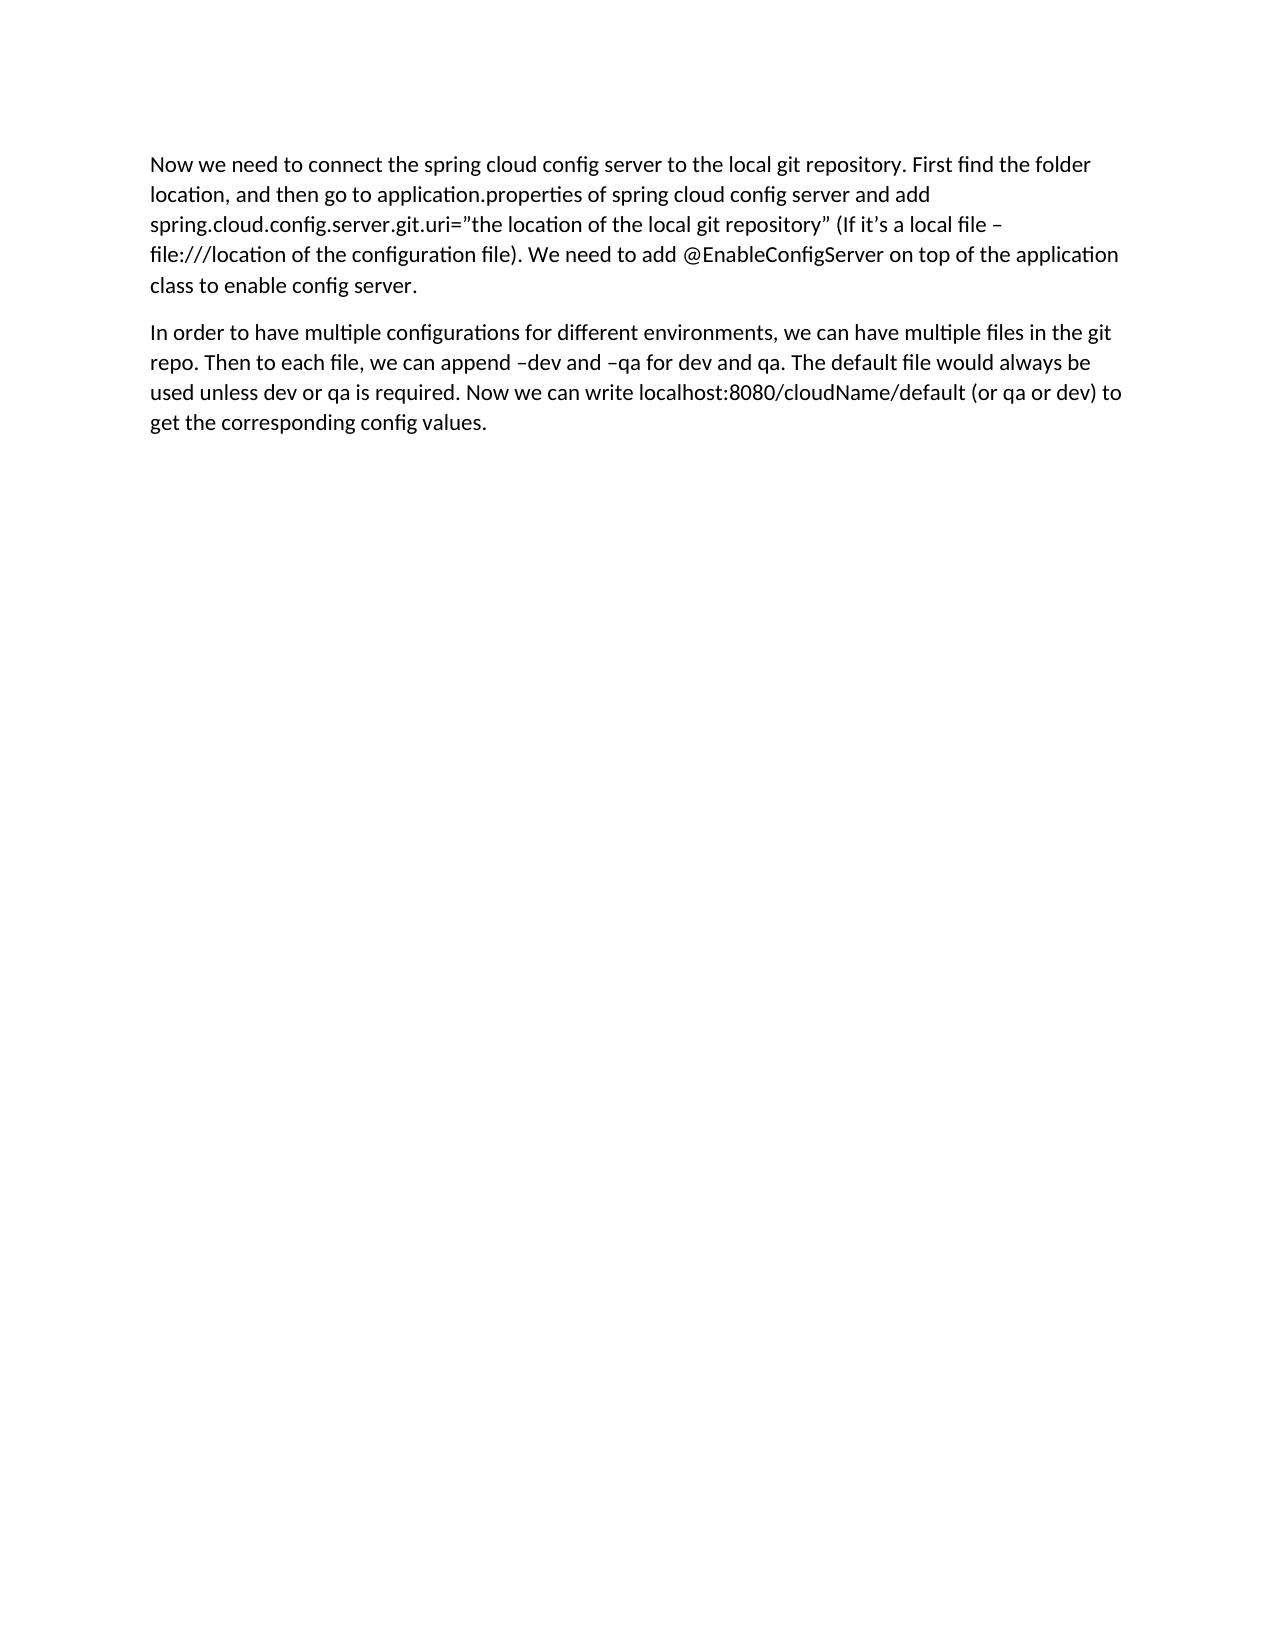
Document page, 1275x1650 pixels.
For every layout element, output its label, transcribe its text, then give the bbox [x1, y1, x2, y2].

text In order to have multiple configurations for different environments, we can have multiple files in the git repo. Then to each file, we can append –dev and –qa for dev and qa. The default file would always be used unless dev or qa is required. Now we can write localhost:8080/cloudName/default (or qa or dev) to get the corresponding config values. [150, 318, 1125, 436]
text Now we need to connect the spring cloud config server to the local git repository. First find the folder location, and then go to application.properties of spring cloud config server and add spring.cloud.config.server.git.uri=”the location of the local git repository” (If it’s a local file – file:///location of the configuration file). We need to add @EnableConfigServer on top of the application class to enable config server. [150, 150, 1125, 299]
